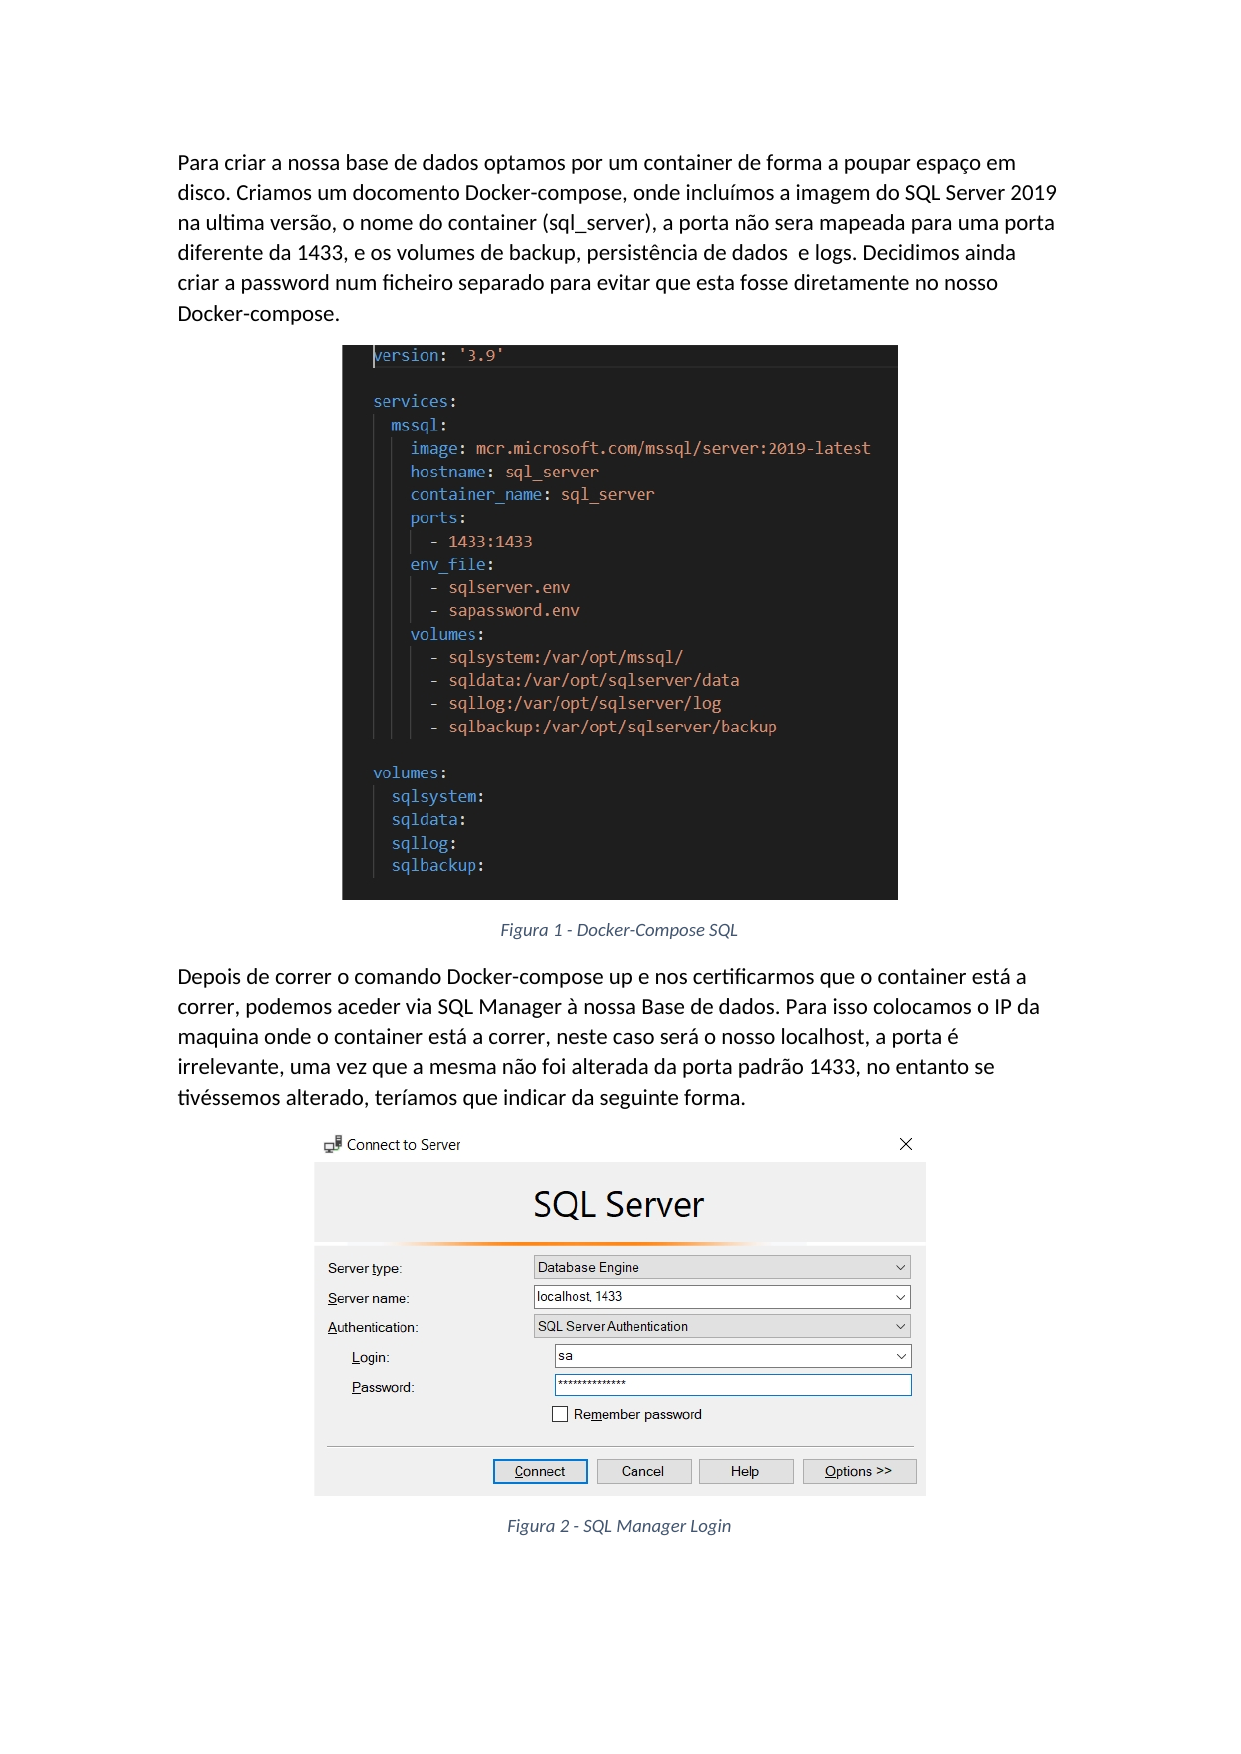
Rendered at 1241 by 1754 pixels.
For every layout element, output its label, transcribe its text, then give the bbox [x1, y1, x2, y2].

picture [342, 345, 898, 900]
text Depois de correr o comando Docker-compose up e nos certificarmos que o container está a correr, podemos aceder via SQL Manager à nossa Base de dados. Para isso colocamos o IP da maquina onde o container está a correr, neste caso será o nosso localhost, a porta é irrelevante, uma vez que a mesma não foi alterada da porta padrão 1433, no entanto se tivéssemos alterado, teríamos que indicar da seguinte forma. [177, 962, 1063, 1111]
text Para criar a nossa base de dados optamos por um container de forma a poupar espaço em disco. Criamos um docomento Docker-compose, onde incluímos a imagem do SQL Server 2019 na ultima versão, o nome do container (sql_server), a porta não sera mapeada para uma porta diferente da 1433, e os volumes de backup, persistência de dados e logs. Decidimos ainda criar a password num ficheiro separado para evitar que esta fosse diretamente no nosso Docker-compose. [177, 148, 1063, 327]
text Figura 1 - Docker-Compose SQL [177, 918, 1063, 941]
text Figura 2 - SQL Manager Login [177, 1515, 1063, 1538]
picture [314, 1129, 926, 1496]
